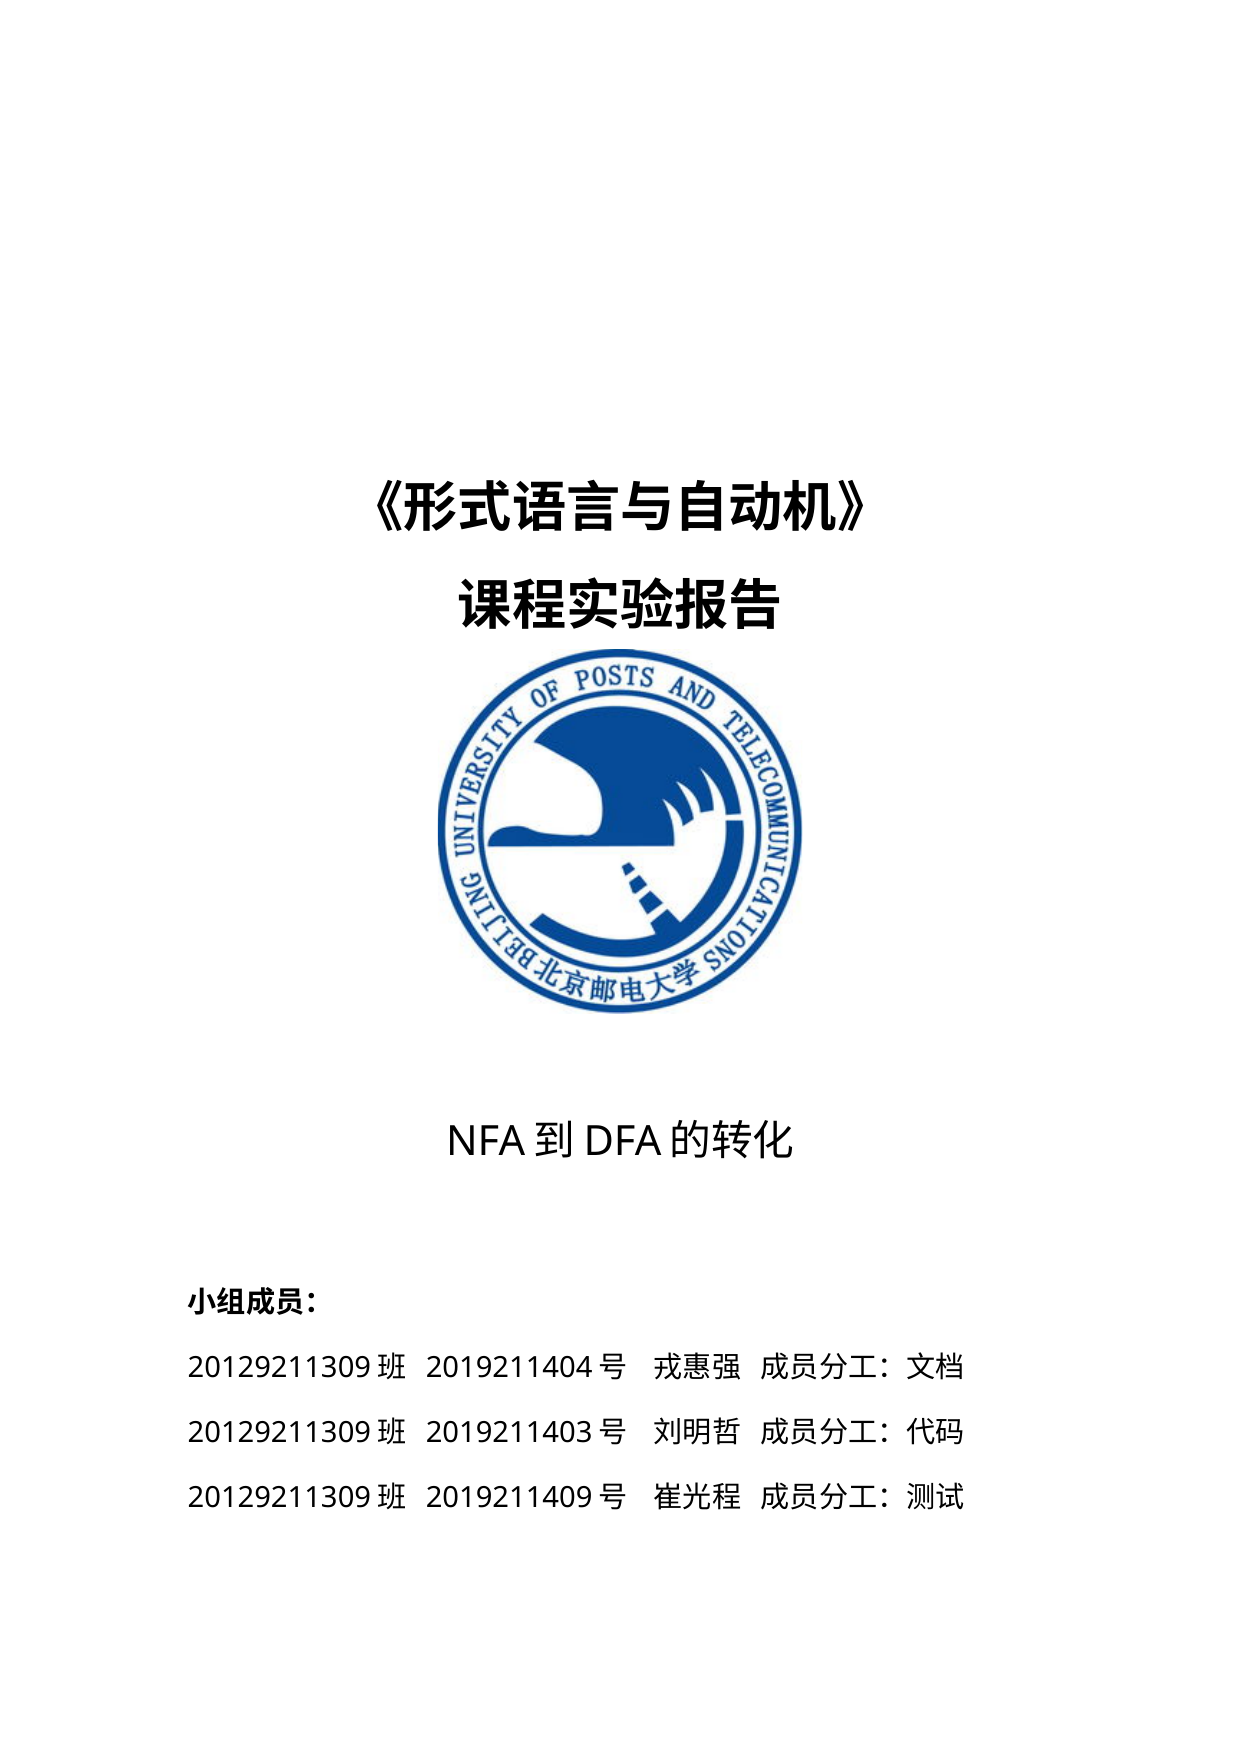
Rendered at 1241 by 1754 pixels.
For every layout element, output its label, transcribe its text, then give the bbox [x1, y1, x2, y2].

text 小组成员： [187, 1267, 1053, 1332]
picture [437, 649, 803, 1014]
text 《形式语言与自动机》 [187, 454, 1053, 552]
text 20129211309班 2019211403号 刘明哲 成员分工：代码 [187, 1397, 1053, 1462]
text NFA到DFA的转化 [187, 1104, 1053, 1169]
text 20129211309班 2019211404号 戎惠强 成员分工：文档 [187, 1332, 1053, 1397]
text 20129211309班 2019211409号 崔光程 成员分工：测试 [187, 1462, 1053, 1527]
text 课程实验报告 [187, 552, 1053, 649]
